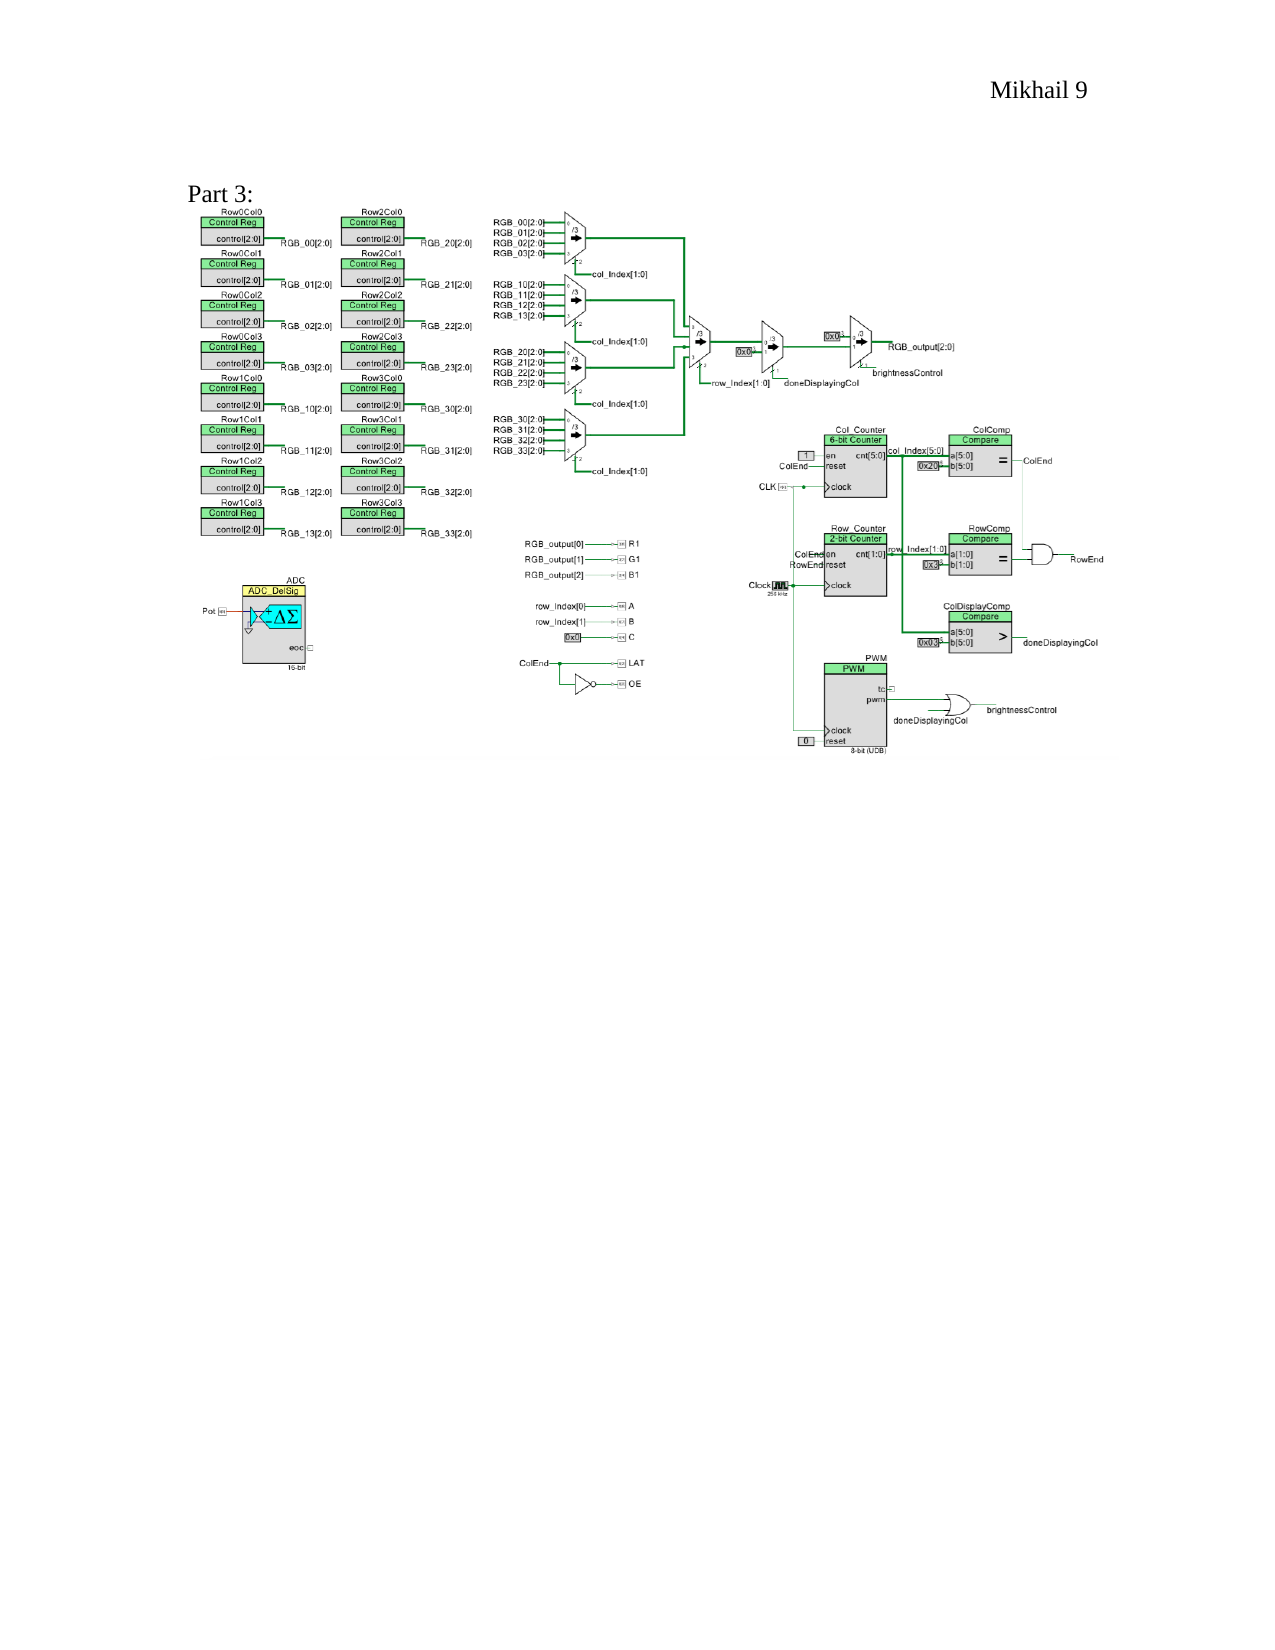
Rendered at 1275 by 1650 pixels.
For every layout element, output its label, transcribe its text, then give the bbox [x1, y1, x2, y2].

picture [187, 207, 1120, 760]
text Part 3: [187, 179, 1087, 207]
